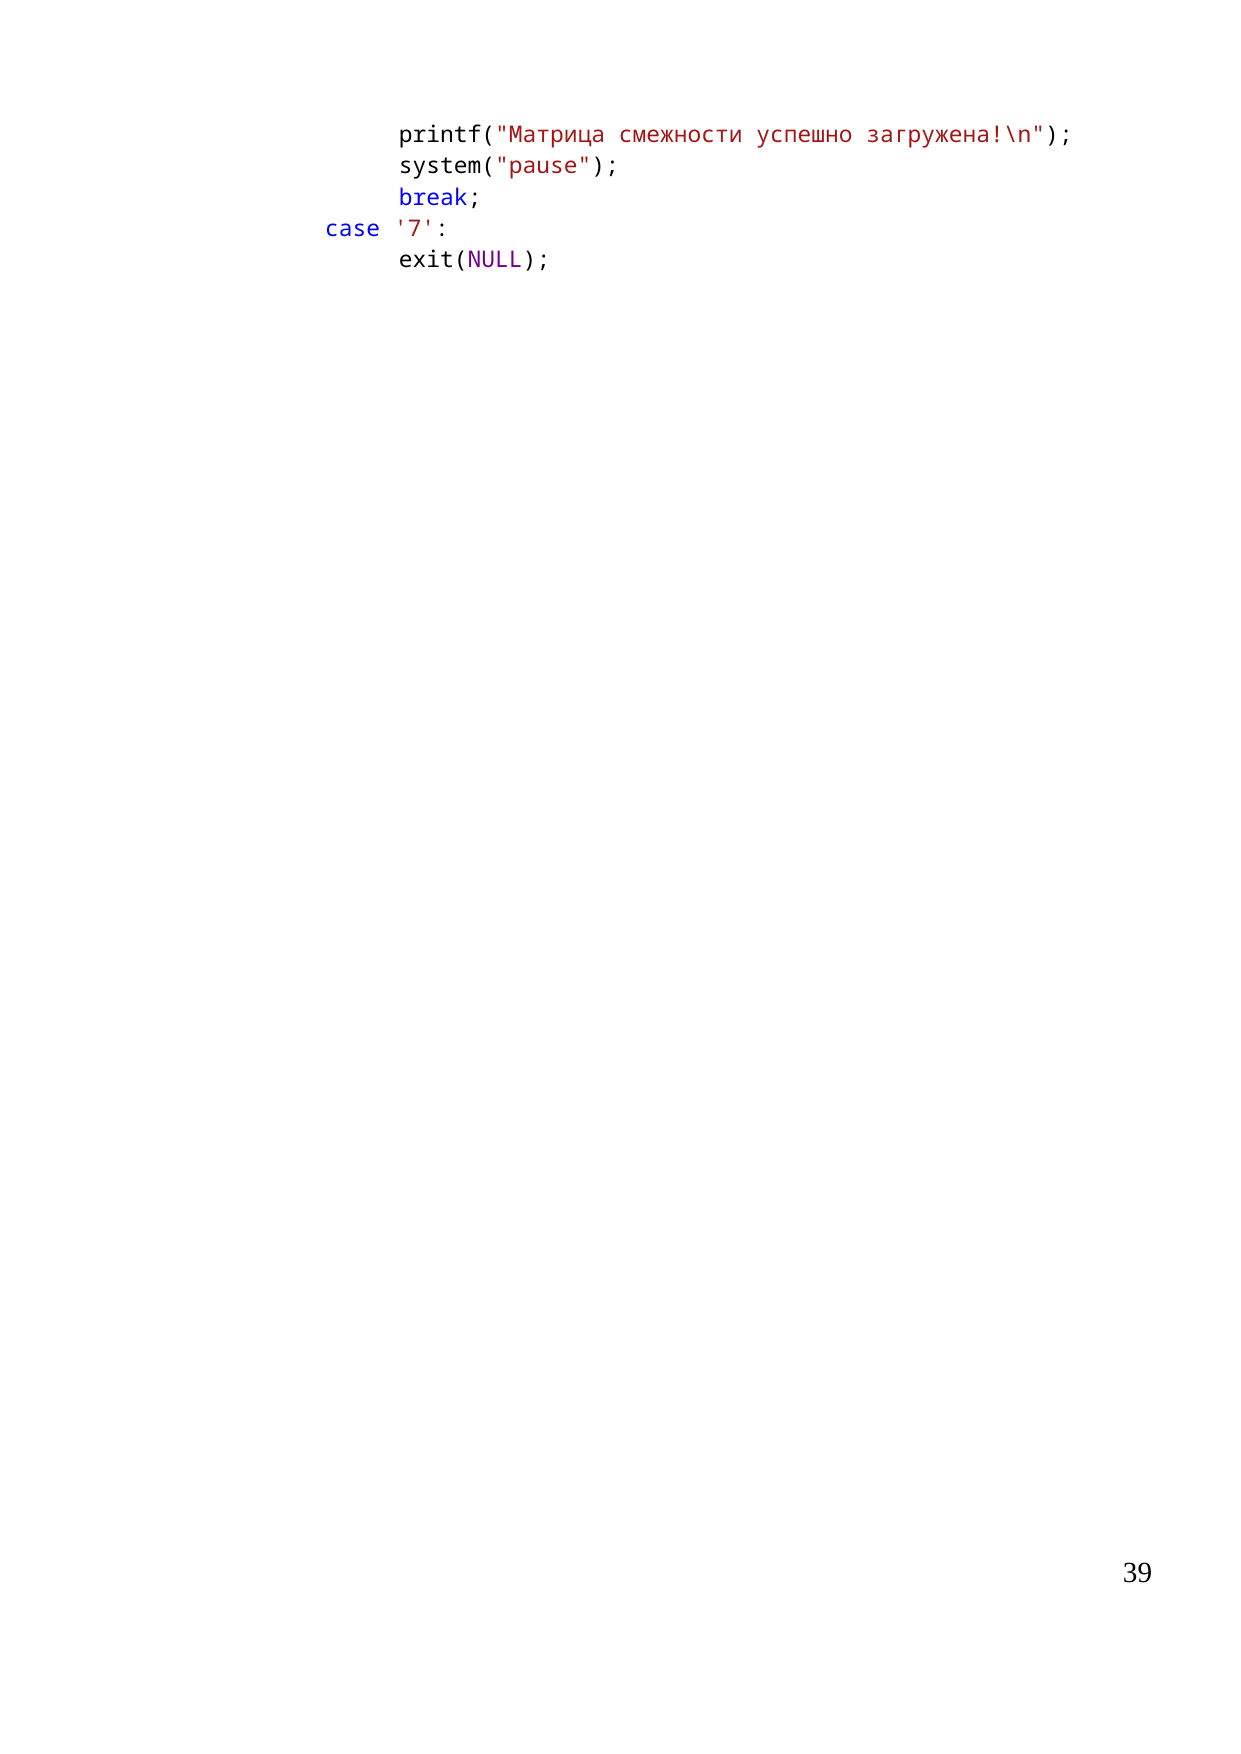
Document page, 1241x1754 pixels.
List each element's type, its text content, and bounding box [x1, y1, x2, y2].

text exit(NULL); [177, 243, 1152, 274]
text printf("Матрица смежности успешно загружена!\n"); [177, 118, 1152, 149]
text case '7': [177, 212, 1152, 243]
text break; [177, 181, 1152, 212]
text system("pause"); [177, 149, 1152, 181]
